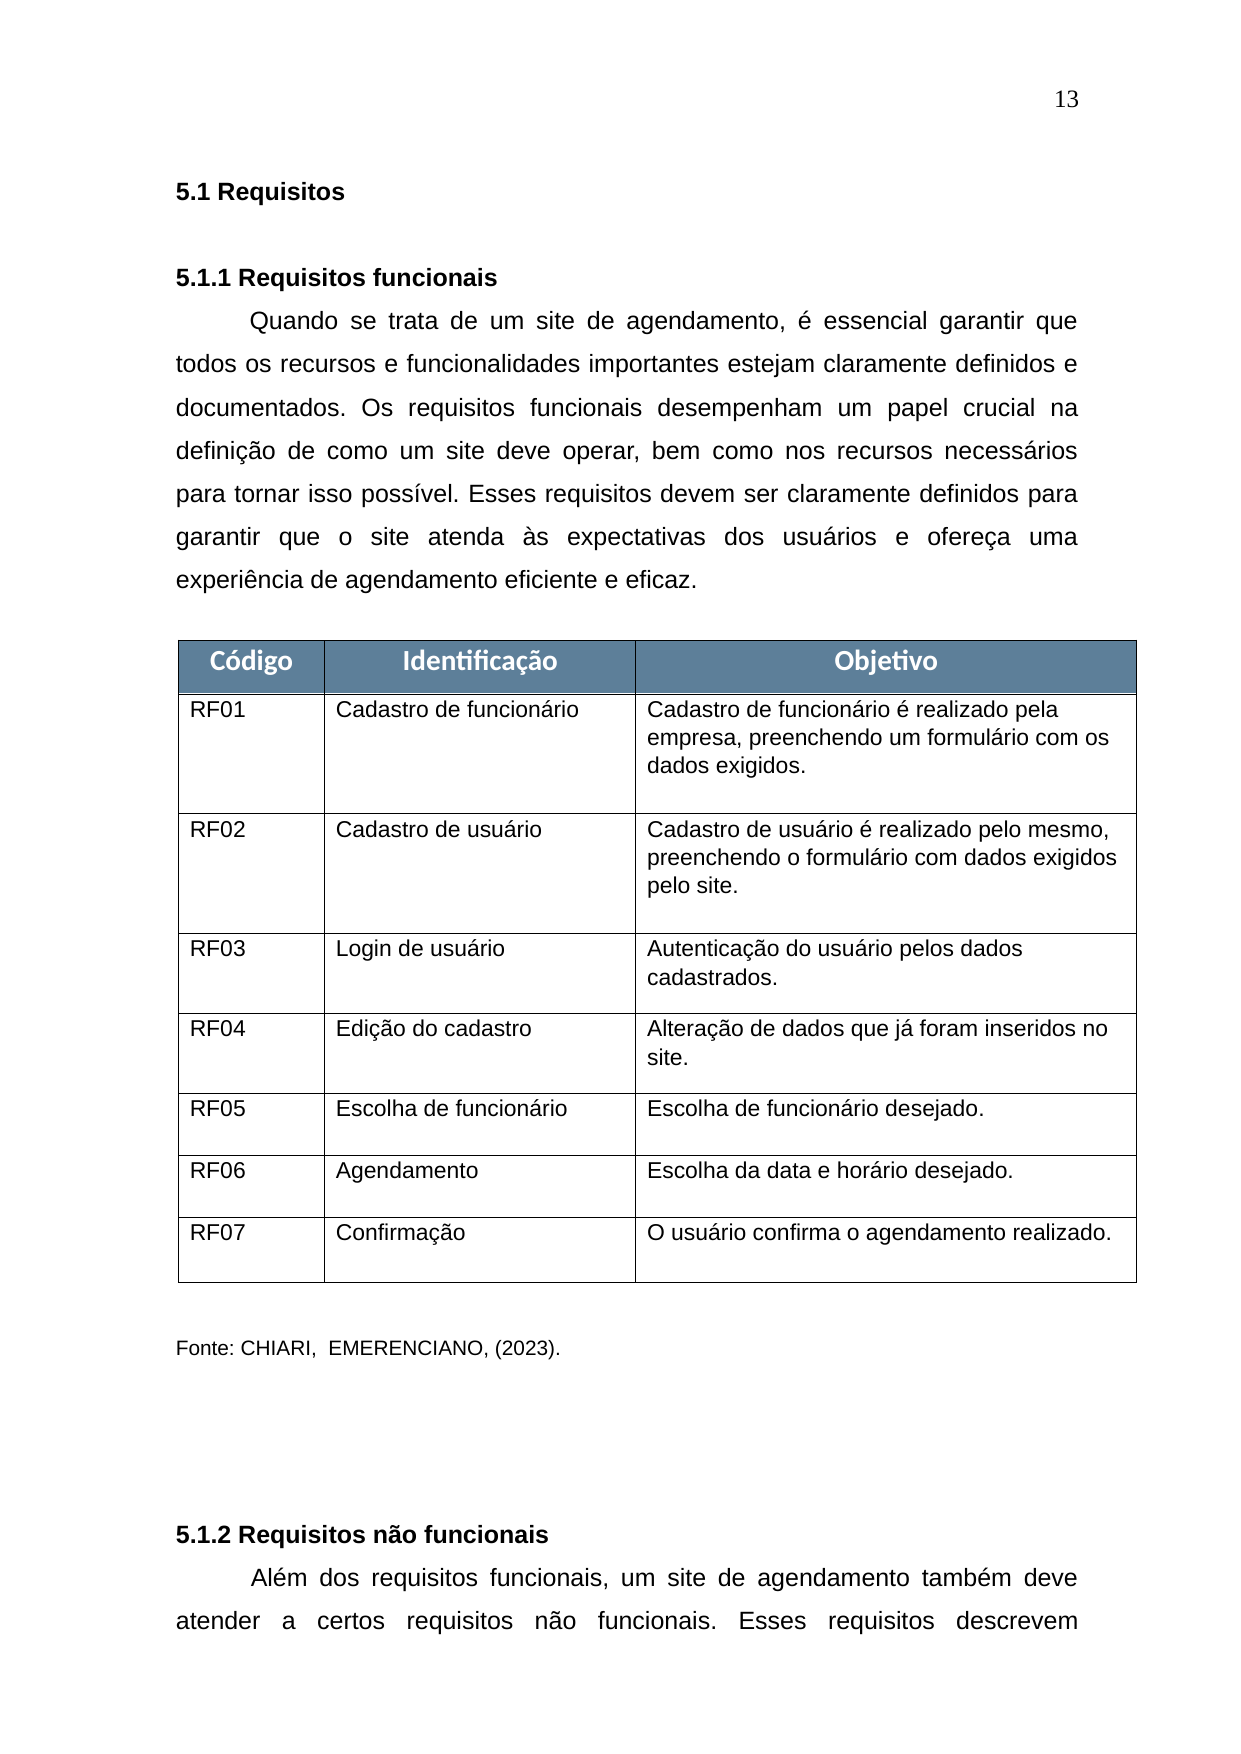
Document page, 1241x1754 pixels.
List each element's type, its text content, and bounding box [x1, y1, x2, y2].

table_cell RF04 [179, 1014, 324, 1093]
table_cell Escolha de funcionário [325, 1094, 635, 1155]
table_cell Escolha de funcionário desejado. [636, 1094, 1136, 1155]
table_cell Cadastro de funcionário [325, 695, 635, 813]
table_cell Cadastro de usuário é realizado pelo mesmo, preenchendo o formulário com dados exigidos pelo site. [636, 814, 1136, 933]
table_cell Cadastro de funcionário é realizado pela empresa, preenchendo um formulário com os dados exigidos. [636, 695, 1136, 813]
table_cell Autenticação do usuário pelos dados cadastrados. [636, 934, 1136, 1013]
table_cell Cadastro de usuário [325, 814, 635, 933]
table_cell RF07 [179, 1218, 324, 1282]
table_cell Login de usuário [325, 934, 635, 1013]
table_header Identificação [325, 641, 635, 693]
table_header Código [179, 641, 324, 693]
text Fonte: CHIARI, EMERENCIANO, (2023). [176, 1336, 1122, 1360]
subtitle 5.1.1 Requisitos funcionais [176, 263, 1122, 292]
table_cell Edição do cadastro [325, 1014, 635, 1093]
table_cell Agendamento [325, 1156, 635, 1217]
subtitle 5.1.2 Requisitos não funcionais [176, 1519, 1122, 1548]
text Quando se trata de um site de agendamento, é essencial garantir que todos os recursos e funcionalidades importantes estejam claramente definidos e documentados. Os requisitos funcionais desempenham um papel crucial na definição de como um site deve operar, bem como nos recursos necessários para tornar isso possível. Esses requisitos devem ser claramente definidos para garantir que o site atenda às expectativas dos usuários e ofereça uma experiência de agendamento eficiente e eficaz. [176, 306, 1079, 594]
table_header Objetivo [636, 641, 1136, 693]
table_cell O usuário confirma o agendamento realizado. [636, 1218, 1136, 1282]
table_cell Alteração de dados que já foram inseridos no site. [636, 1014, 1136, 1093]
table_cell RF03 [179, 934, 324, 1013]
table_cell Escolha da data e horário desejado. [636, 1156, 1136, 1217]
table_cell Confirmação [325, 1218, 635, 1282]
table_cell RF01 [179, 695, 324, 813]
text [176, 1562, 1079, 1634]
table_cell RF02 [179, 814, 324, 933]
table_cell RF05 [179, 1094, 324, 1155]
subtitle 5.1 Requisitos [176, 177, 1122, 206]
table_cell RF06 [179, 1156, 324, 1217]
